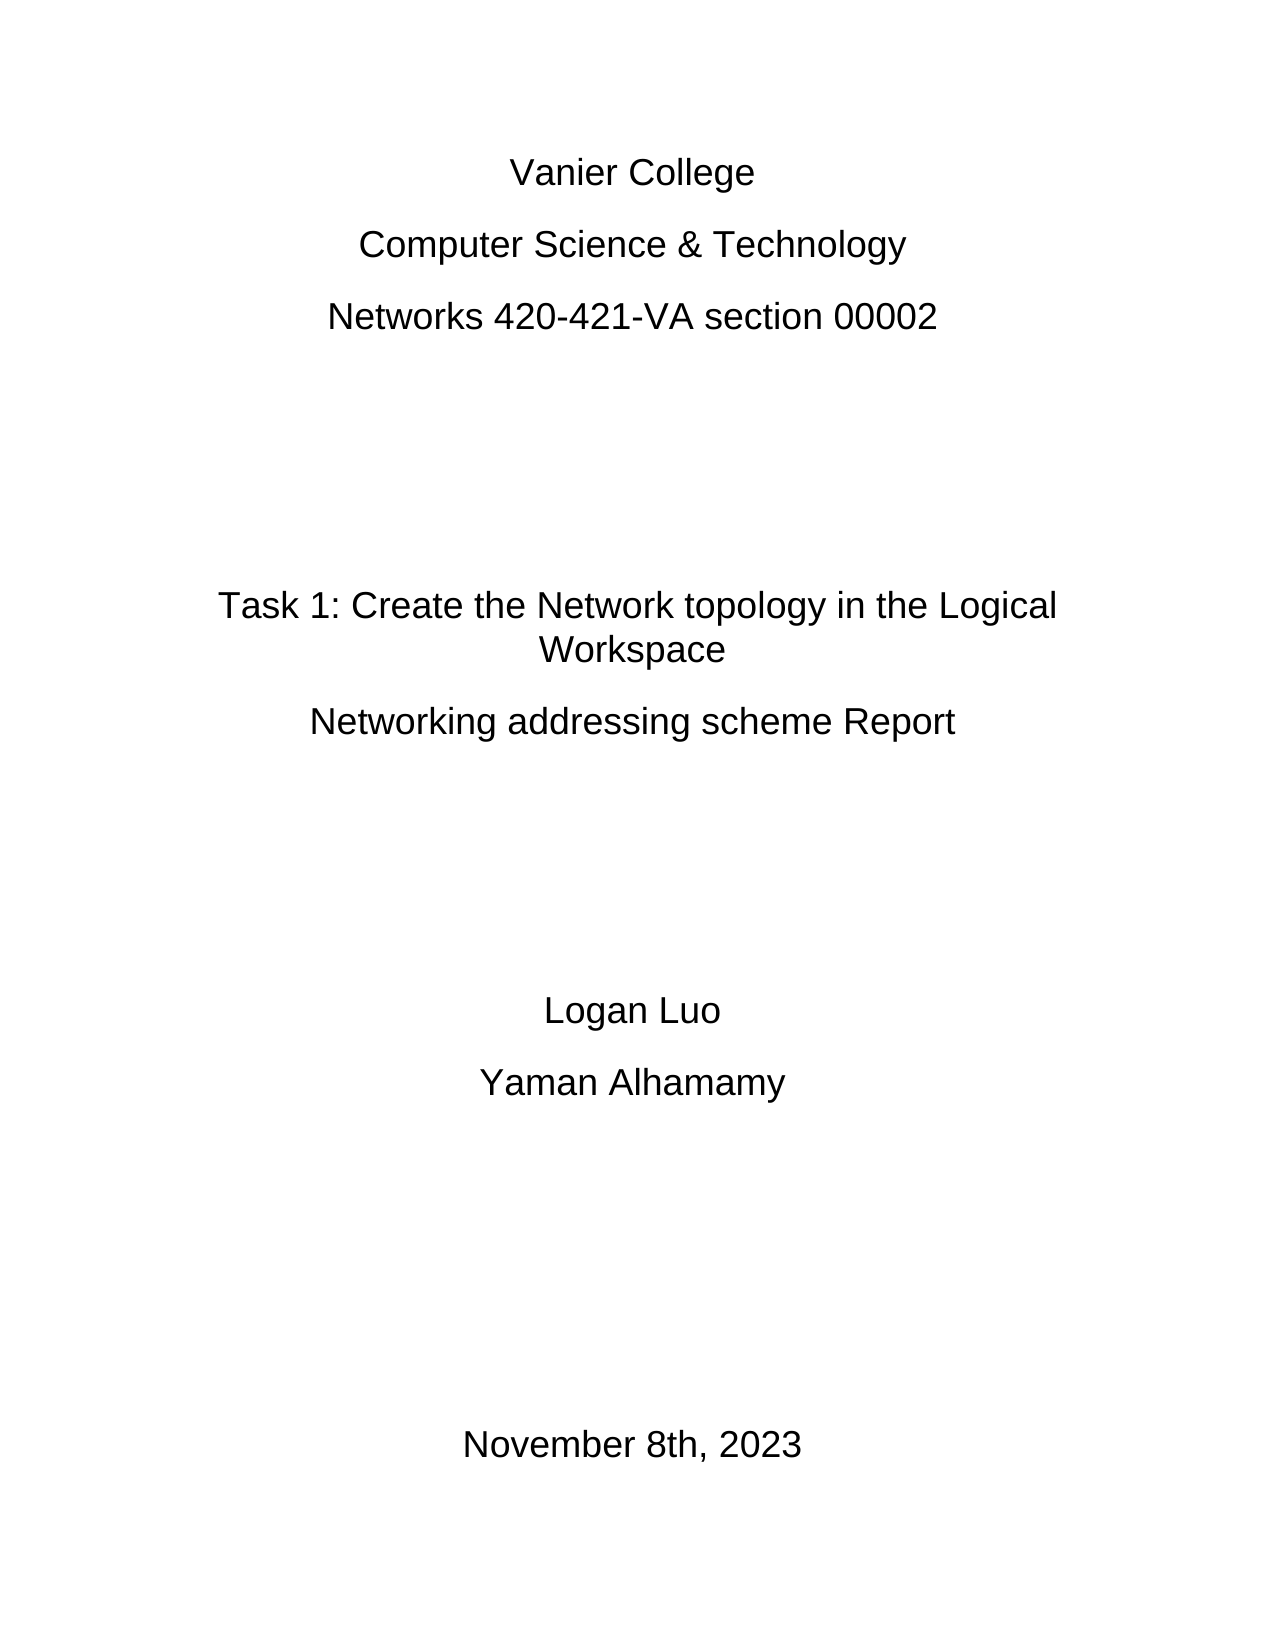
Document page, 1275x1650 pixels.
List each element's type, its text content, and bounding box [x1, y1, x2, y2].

text Yaman Alhamamy [150, 1061, 1125, 1104]
text Vanier College [150, 150, 1125, 193]
text Networking addressing scheme Report [150, 699, 1125, 742]
text November 8th, 2023 [150, 1422, 1125, 1465]
text Task 1: Create the Network topology in the Logical Workspace [150, 584, 1125, 670]
text Computer Science & Technology [150, 222, 1125, 265]
text Networks 420-421-VA section 00002 [150, 294, 1125, 338]
text Logan Luo [150, 988, 1125, 1031]
